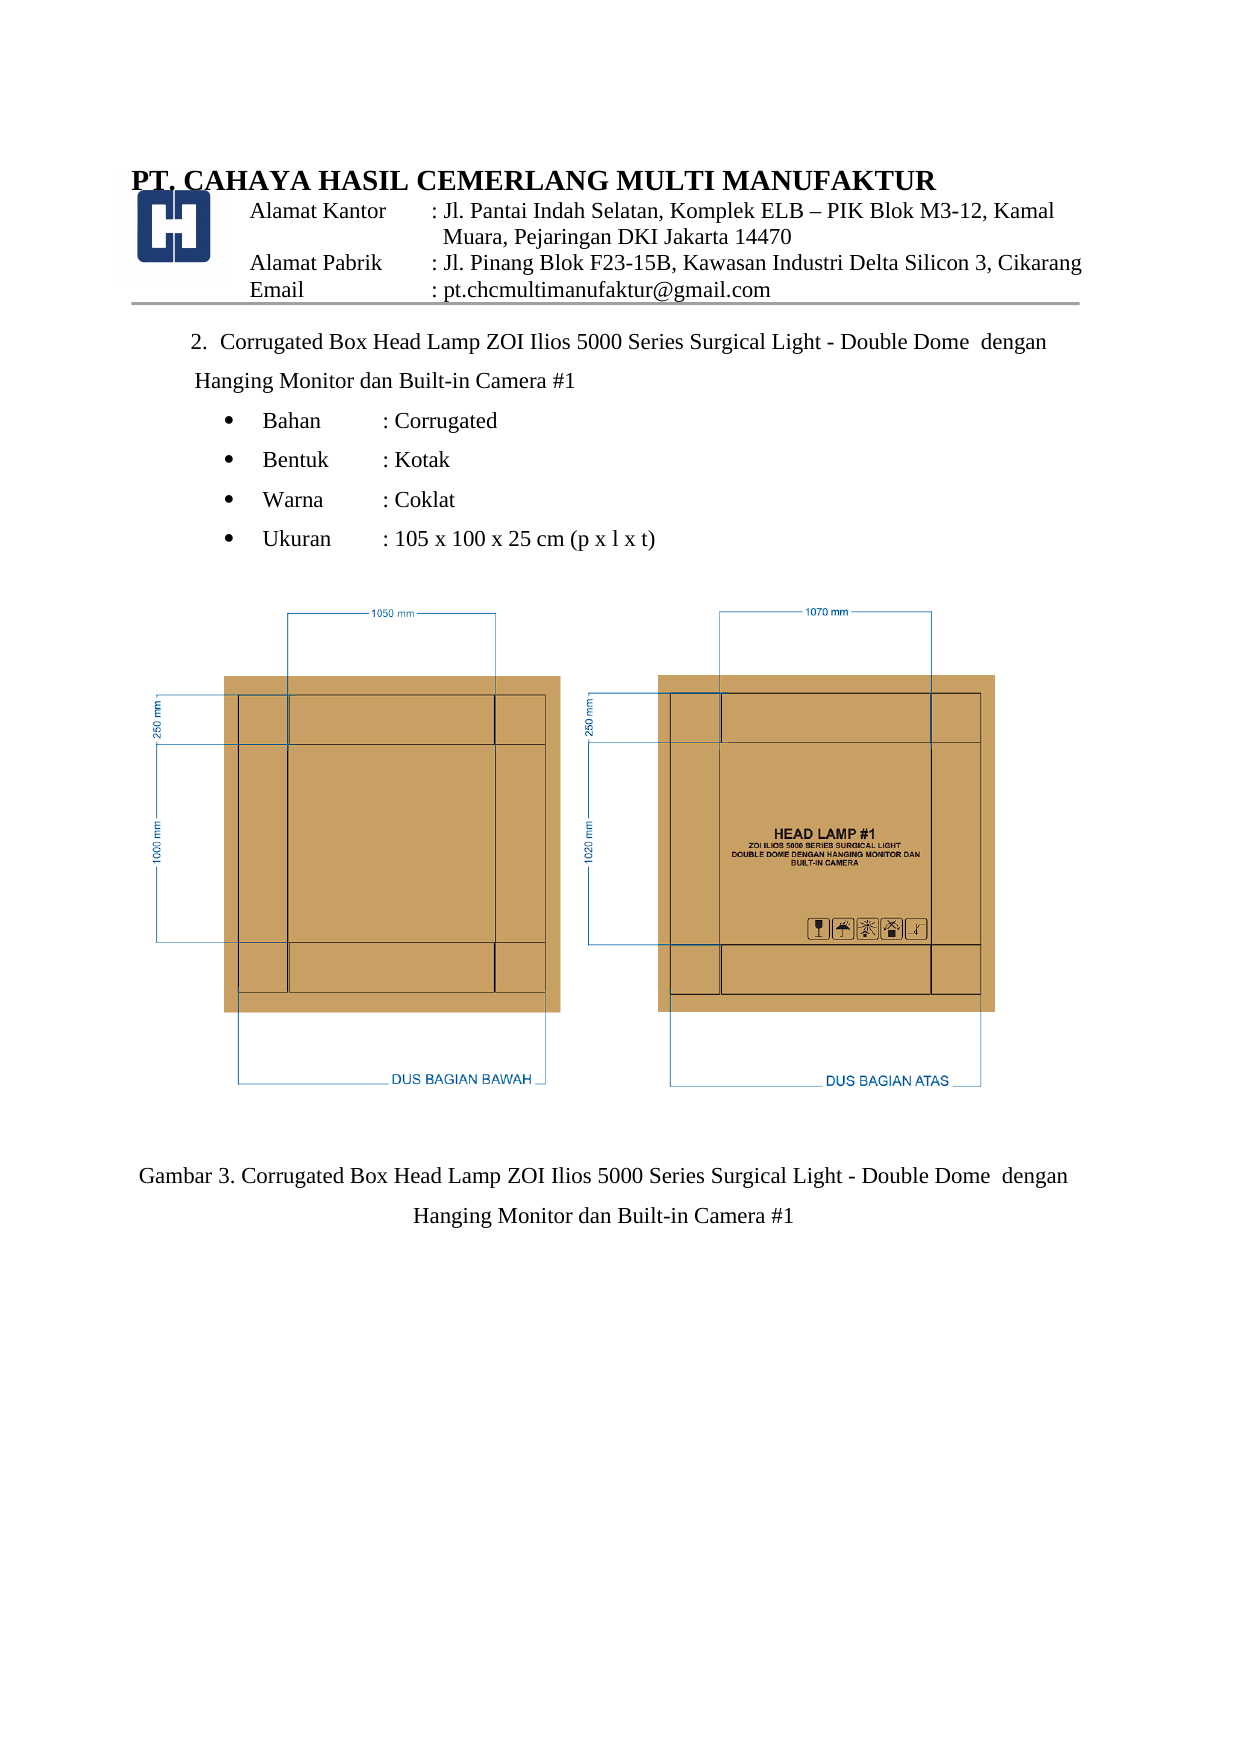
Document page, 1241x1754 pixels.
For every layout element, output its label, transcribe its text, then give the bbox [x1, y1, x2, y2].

list Ukuran : 105 x 100 x 25 cm (p x l x t) [225, 525, 1080, 552]
list Warna : Coklat [225, 486, 1080, 512]
list Bahan : Corrugated [225, 407, 1069, 433]
text Gambar 3. Corrugated Box Head Lamp ZOI Ilios 5000 Series Surgical Light - Double Dome dengan Hanging Monitor dan Built-in Camera #1 [131, 1162, 1076, 1228]
picture [210, 175, 216, 182]
picture [118, 169, 231, 281]
picture [131, 586, 1081, 1110]
list Corrugated Box Head Lamp ZOI Ilios 5000 Series Surgical Light - Double Dome dengan Hanging Monitor dan Built-in Camera #1 [190, 328, 1080, 394]
list Bentuk : Kotak [225, 446, 1080, 473]
